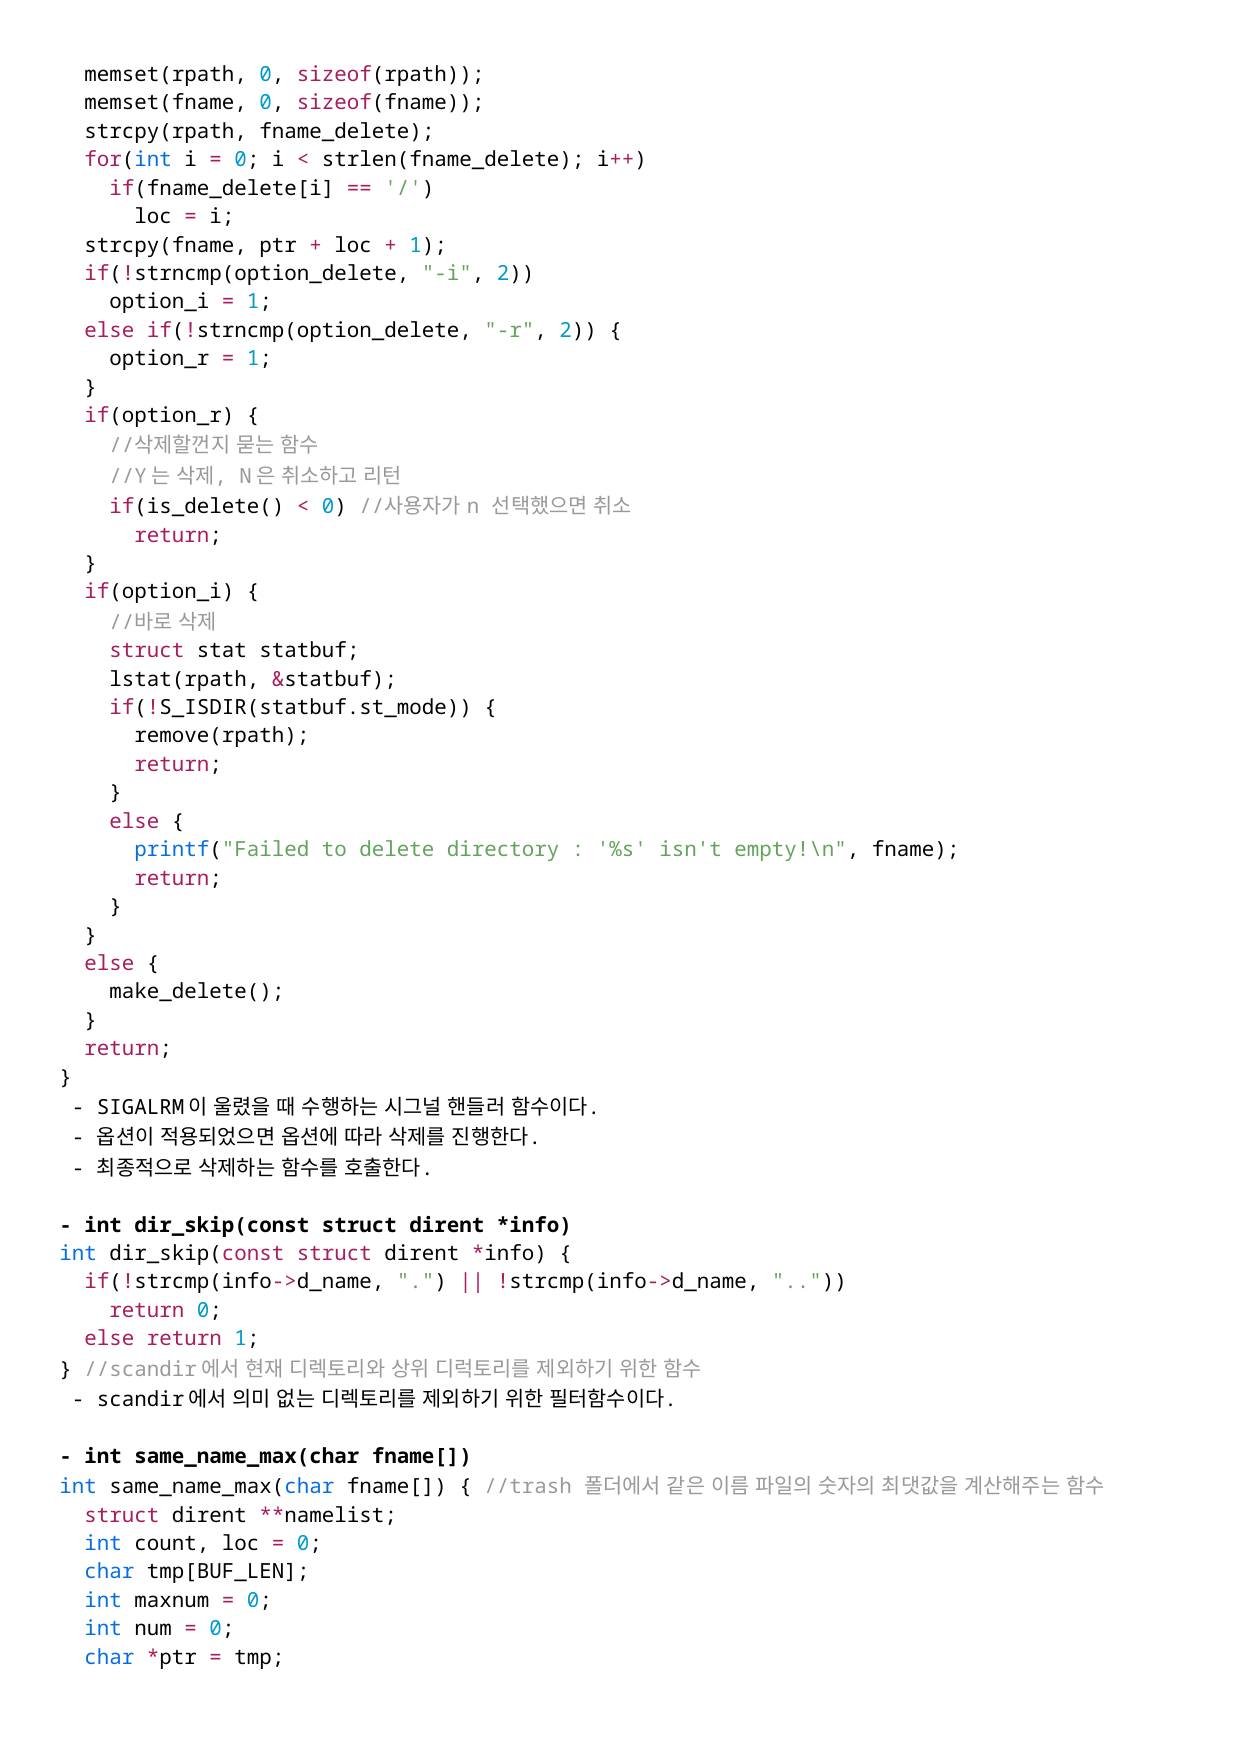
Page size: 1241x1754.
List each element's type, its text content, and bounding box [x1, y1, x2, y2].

text - 최종적으로 삭제하는 함수를 호출한다. [59, 1151, 1181, 1181]
text if(!strncmp(option_delete, "-i", 2)) [59, 258, 1181, 287]
text else { [59, 806, 1181, 834]
text remove(rpath); [59, 721, 1181, 749]
text lstat(rpath, &statbuf); [59, 664, 1181, 692]
text if(is_delete() < 0) //사용자가 n 선택했으면 취소 [59, 489, 1181, 520]
text memset(rpath, 0, sizeof(rpath)); [59, 59, 1181, 87]
text return; [59, 749, 1181, 777]
text - scandir에서 의미 없는 디렉토리를 제외하기 위한 필터함수이다. [59, 1382, 1181, 1412]
text else return 1; [59, 1323, 1181, 1352]
text //바로 삭제 [59, 605, 1181, 635]
text return; [59, 1033, 1181, 1062]
text - 옵션이 적용되었으면 옵션에 따라 삭제를 진행한다. [59, 1121, 1181, 1151]
text int same_name_max(char fname[]) { //trash 폴더에서 같은 이름 파일의 숫자의 최댓값을 계산해주는 함수 [59, 1469, 1181, 1500]
text //삭제할껀지 묻는 함수 [59, 429, 1181, 459]
text //Y는 삭제, N은 취소하고 리턴 [59, 459, 1181, 489]
text memset(fname, 0, sizeof(fname)); [59, 87, 1181, 116]
text - int dir_skip(const struct dirent *info) [59, 1210, 1181, 1238]
text if(!strcmp(info->d_name, ".") || !strcmp(info->d_name, "..")) [59, 1267, 1181, 1295]
text int num = 0; [59, 1613, 1181, 1642]
text struct dirent **namelist; [59, 1500, 1181, 1528]
text } [59, 920, 1181, 948]
text } [59, 1062, 1181, 1090]
text else if(!strncmp(option_delete, "-r", 2)) { [59, 315, 1181, 343]
text char *ptr = tmp; [59, 1642, 1181, 1670]
text if(!S_ISDIR(statbuf.st_mode)) { [59, 692, 1181, 721]
text printf("Failed to delete directory : '%s' isn't empty!\n", fname); [59, 834, 1181, 863]
text make_delete(); [59, 977, 1181, 1005]
text int dir_skip(const struct dirent *info) { [59, 1238, 1181, 1267]
text } //scandir에서 현재 디렉토리와 상위 디럭토리를 제외하기 위한 함수 [59, 1352, 1181, 1382]
text struct stat statbuf; [59, 635, 1181, 664]
text char tmp[BUF_LEN]; [59, 1557, 1181, 1585]
text return 0; [59, 1295, 1181, 1323]
text int count, loc = 0; [59, 1528, 1181, 1557]
text if(fname_delete[i] == '/') [59, 173, 1181, 201]
text return; [59, 863, 1181, 891]
text else { [59, 948, 1181, 977]
text strcpy(rpath, fname_delete); [59, 116, 1181, 144]
text option_r = 1; [59, 343, 1181, 372]
text } [59, 777, 1181, 806]
text - SIGALRM이 울렸을 때 수행하는 시그널 핸들러 함수이다. [59, 1090, 1181, 1121]
text return; [59, 520, 1181, 548]
text loc = i; [59, 201, 1181, 230]
text } [59, 1005, 1181, 1033]
text } [59, 891, 1181, 920]
text if(option_i) { [59, 577, 1181, 605]
text } [59, 372, 1181, 400]
text if(option_r) { [59, 400, 1181, 429]
text option_i = 1; [59, 287, 1181, 315]
text - int same_name_max(char fname[]) [59, 1441, 1181, 1469]
text strcpy(fname, ptr + loc + 1); [59, 230, 1181, 258]
text } [59, 548, 1181, 577]
text int maxnum = 0; [59, 1585, 1181, 1613]
text for(int i = 0; i < strlen(fname_delete); i++) [59, 144, 1181, 173]
